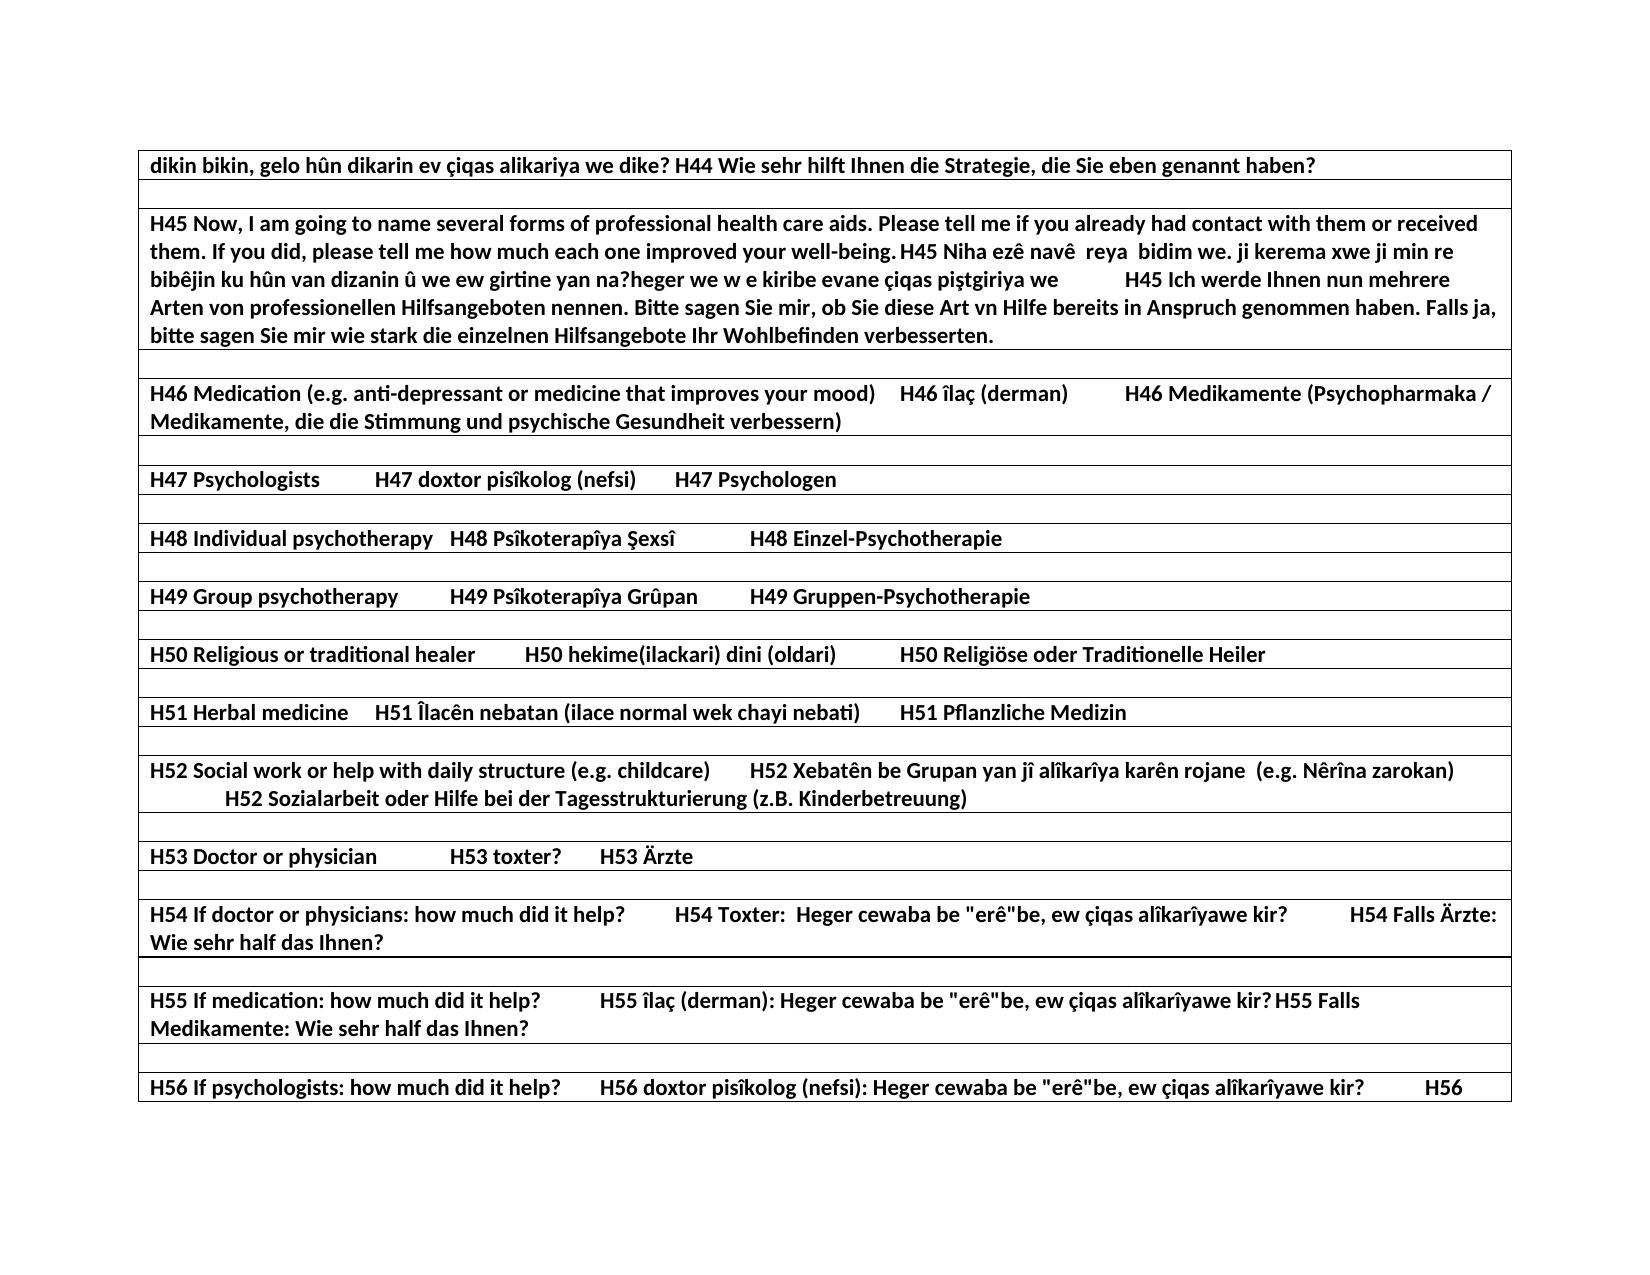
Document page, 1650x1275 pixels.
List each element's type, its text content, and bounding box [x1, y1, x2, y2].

table_cell H51 Herbal medicine H51 Îlacên nebatan (ilace normal wek chayi nebati) H51 Pflanzliche Medizin [139, 698, 1511, 726]
table_cell H49 Group psychotherapy H49 Psîkoterapîya Grûpan H49 Gruppen-Psychotherapie [139, 582, 1511, 610]
table_cell [139, 958, 1511, 986]
table_cell H46 Medication (e.g. anti-depressant or medicine that improves your mood) H46 îlaç (derman) H46 Medikamente (Psychopharmaka / Medikamente, die die Stimmung und psychische Gesundheit verbessern) [139, 379, 1511, 435]
table_cell [139, 611, 1511, 639]
table_cell H53 Doctor or physician H53 toxter? H53 Ärzte [139, 842, 1511, 870]
table_cell [139, 871, 1511, 899]
table_cell [139, 669, 1511, 697]
table_cell [139, 350, 1511, 378]
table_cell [139, 1073, 1511, 1101]
table_cell [139, 553, 1511, 581]
table_cell H50 Religious or traditional healer H50 hekime(ilackari) dini (oldari) H50 Religiöse oder Traditionelle Heiler [139, 640, 1511, 668]
table_cell H45 Now, I am going to name several forms of professional health care aids. Please tell me if you already had contact with them or received them. If you did, please tell me how much each one improved your well-being. H45 Niha ezê navê reya bidim we. ji kerema xwe ji min re bibêjin ku hûn van dizanin û we ew girtine yan na?heger we w e kiribe evane çiqas piştgiriya we H45 Ich werde Ihnen nun mehrere Arten von professionellen Hilfsangeboten nennen. Bitte sagen Sie mir, ob Sie diese Art vn Hilfe bereits in Anspruch genommen haben. Falls ja, bitte sagen Sie mir wie stark die einzelnen Hilfsangebote Ihr Wohlbefinden verbesserten. [139, 209, 1511, 349]
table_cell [139, 151, 1511, 179]
table_cell H54 If doctor or physicians: how much did it help? H54 Toxter: Heger cewaba be "erê"be, ew çiqas alîkarîyawe kir? H54 Falls Ärzte: Wie sehr half das Ihnen? [139, 900, 1511, 956]
table_cell [139, 727, 1511, 755]
table_cell [139, 180, 1511, 208]
table_cell [139, 813, 1511, 841]
table_cell H48 Individual psychotherapy H48 Psîkoterapîya Şexsî H48 Einzel-Psychotherapie [139, 524, 1511, 552]
table_cell H55 If medication: how much did it help? H55 îlaç (derman): Heger cewaba be "erê"be, ew çiqas alîkarîyawe kir? H55 Falls Medikamente: Wie sehr half das Ihnen? [139, 987, 1511, 1043]
table_cell [139, 495, 1511, 523]
table_cell [139, 1044, 1511, 1072]
table_cell H47 Psychologists H47 doxtor pisîkolog (nefsi) H47 Psychologen [139, 466, 1511, 493]
table_cell [139, 436, 1511, 464]
table_cell H52 Social work or help with daily structure (e.g. childcare) H52 Xebatên be Grupan yan jî alîkarîya karên rojane (e.g. Nêrîna zarokan) H52 Sozialarbeit oder Hilfe bei der Tagesstrukturierung (z.B. Kinderbetreuung) [139, 756, 1511, 812]
